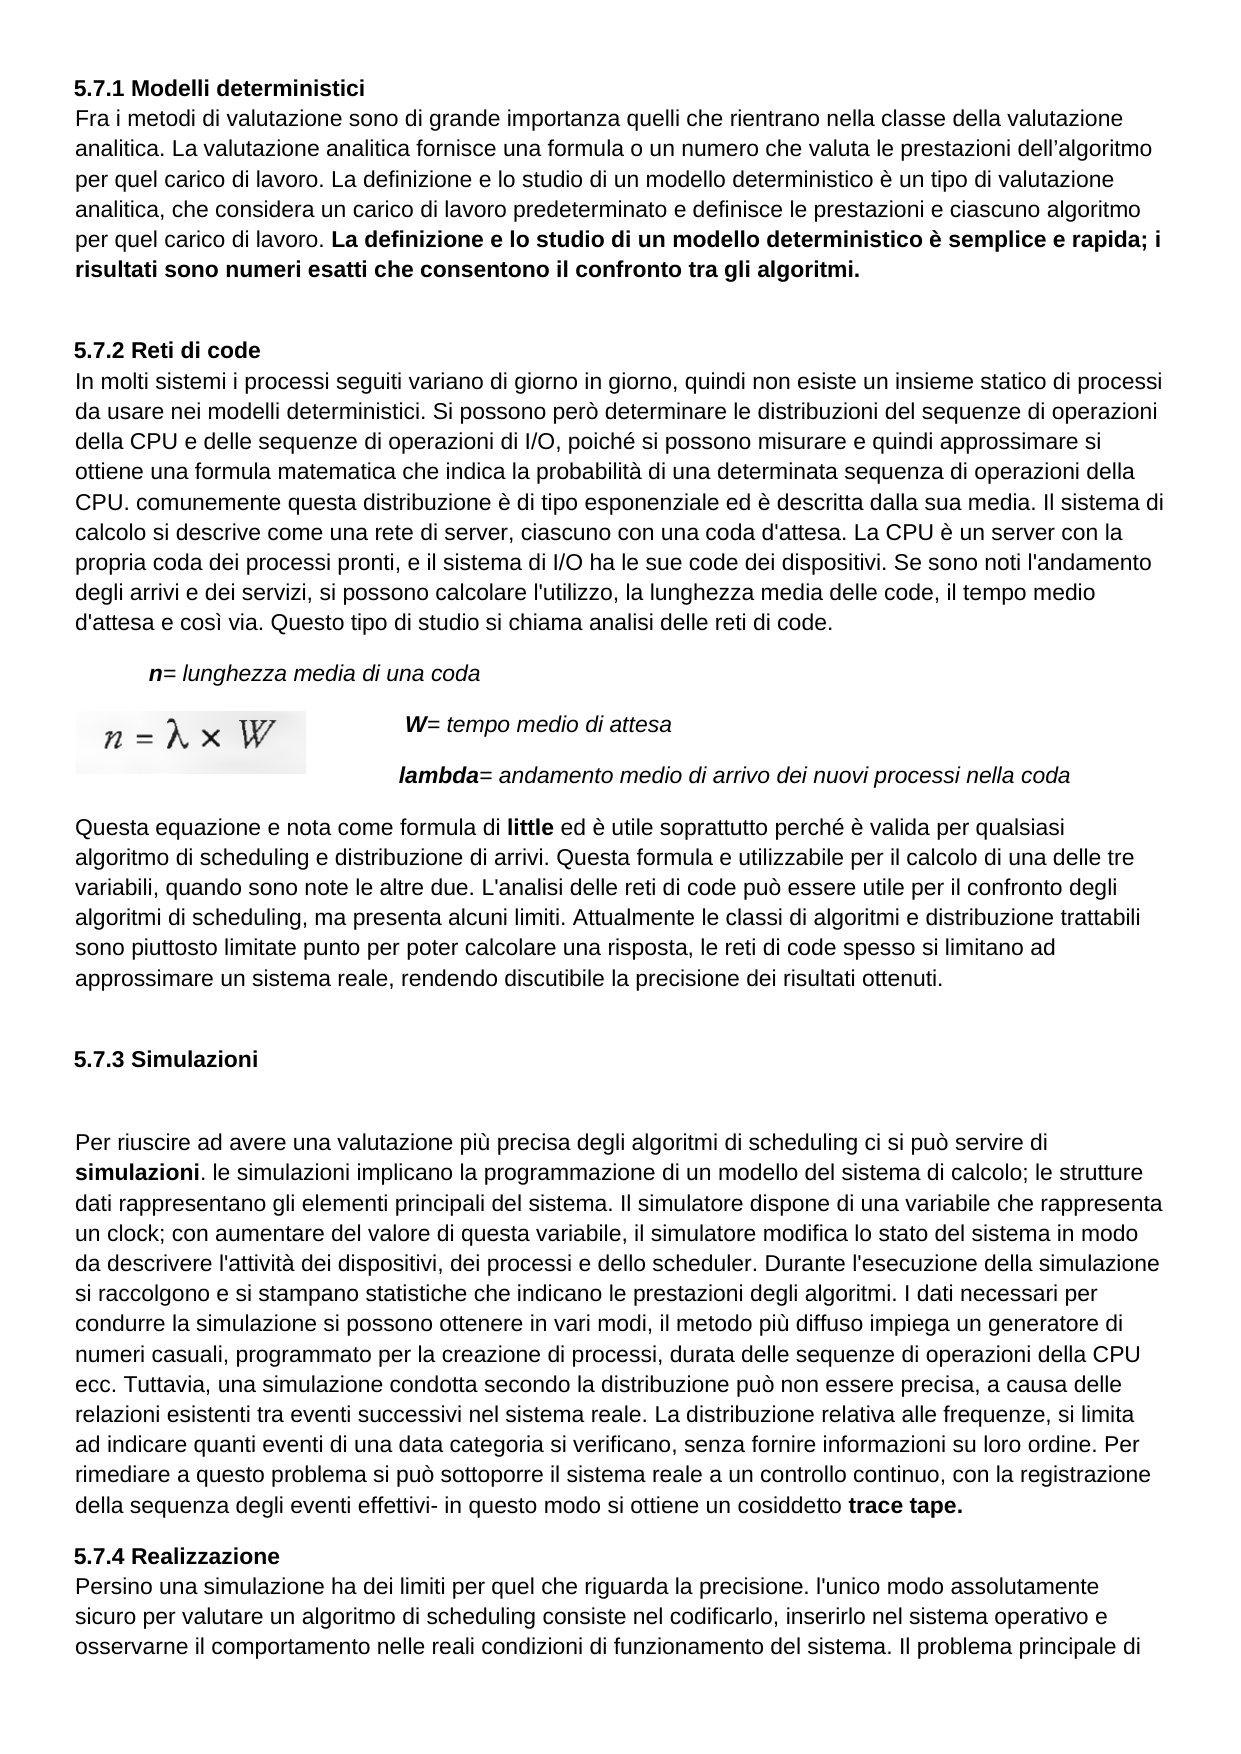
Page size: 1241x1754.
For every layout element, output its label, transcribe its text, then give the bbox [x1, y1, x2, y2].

text lambda= andamento medio di arrivo dei nuovi processi nella coda [75, 762, 1165, 789]
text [75, 1573, 1165, 1659]
subtitle 5.7.1 Modelli deterministici [73, 75, 1165, 101]
subtitle 5.7.2 Reti di code [73, 337, 1165, 364]
text In molti sistemi i processi seguiti variano di giorno in giorno, quindi non esiste un insieme statico di processi da usare nei modelli deterministici. Si possono però determinare le distribuzioni del sequenze di operazioni della CPU e delle sequenze di operazioni di I/O, poiché si possono misurare e quindi approssimare si ottiene una formula matematica che indica la probabilità di una determinata sequenza di operazioni della CPU. comunemente questa distribuzione è di tipo esponenziale ed è descritta dalla sua media. Il sistema di calcolo si descrive come una rete di server, ciascuno con una coda d'attesa. La CPU è un server con la propria coda dei processi pronti, e il sistema di I/O ha le sue code dei dispositivi. Se sono noti l'andamento degli arrivi e dei servizi, si possono calcolare l'utilizzo, la lunghezza media delle code, il tempo medio d'attesa e così via. Questo tipo di studio si chiama analisi delle reti di code. [75, 368, 1165, 636]
text Per riuscire ad avere una valutazione più precisa degli algoritmi di scheduling ci si può servire di simulazioni. le simulazioni implicano la programmazione di un modello del sistema di calcolo; le strutture dati rappresentano gli elementi principali del sistema. Il simulatore dispone di una variabile che rappresenta un clock; con aumentare del valore di questa variabile, il simulatore modifica lo stato del sistema in modo da descrivere l'attività dei dispositivi, dei processi e dello scheduler. Durante l'esecuzione della simulazione si raccolgono e si stampano statistiche che indicano le prestazioni degli algoritmi. I dati necessari per condurre la simulazione si possono ottenere in vari modi, il metodo più diffuso impiega un generatore di numeri casuali, programmato per la creazione di processi, durata delle sequenze di operazioni della CPU ecc. Tuttavia, una simulazione condotta secondo la distribuzione può non essere precisa, a causa delle relazioni esistenti tra eventi successivi nel sistema reale. La distribuzione relativa alle frequenze, si limita ad indicare quanti eventi di una data categoria si verificano, senza fornire informazioni su loro ordine. Per rimediare a questo problema si può sottoporre il sistema reale a un controllo continuo, con la registrazione della sequenza degli eventi effettivi- in questo modo si ottiene un cosiddetto trace tape. [75, 1129, 1165, 1518]
picture [75, 711, 307, 774]
text n= lunghezza media di una coda [75, 660, 1165, 687]
text Fra i metodi di valutazione sono di grande importanza quelli che rientrano nella classe della valutazione analitica. La valutazione analitica fornisce una formula o un numero che valuta le prestazioni dell’algoritmo per quel carico di lavoro. La definizione e lo studio di un modello deterministico è un tipo di valutazione analitica, che considera un carico di lavoro predeterminato e definisce le prestazioni e ciascuno algoritmo per quel carico di lavoro. La definizione e lo studio di un modello deterministico è semplice e rapida; i risultati sono numeri esatti che consentono il confronto tra gli algoritmi. [75, 105, 1165, 283]
text W= tempo medio di attesa [307, 711, 1165, 738]
text Questa equazione e nota come formula di little ed è utile soprattutto perché è valida per qualsiasi algoritmo di scheduling e distribuzione di arrivi. Questa formula e utilizzabile per il calcolo di una delle tre variabili, quando sono note le altre due. L'analisi delle reti di code può essere utile per il confronto degli algoritmi di scheduling, ma presenta alcuni limiti. Attualmente le classi di algoritmi e distribuzione trattabili sono piuttosto limitate punto per poter calcolare una risposta, le reti di code spesso si limitano ad approssimare un sistema reale, rendendo discutibile la precisione dei risultati ottenuti. [75, 813, 1165, 991]
subtitle 5.7.3 Simulazioni [73, 1046, 1165, 1072]
subtitle 5.7.4 Realizzazione [73, 1543, 1165, 1569]
